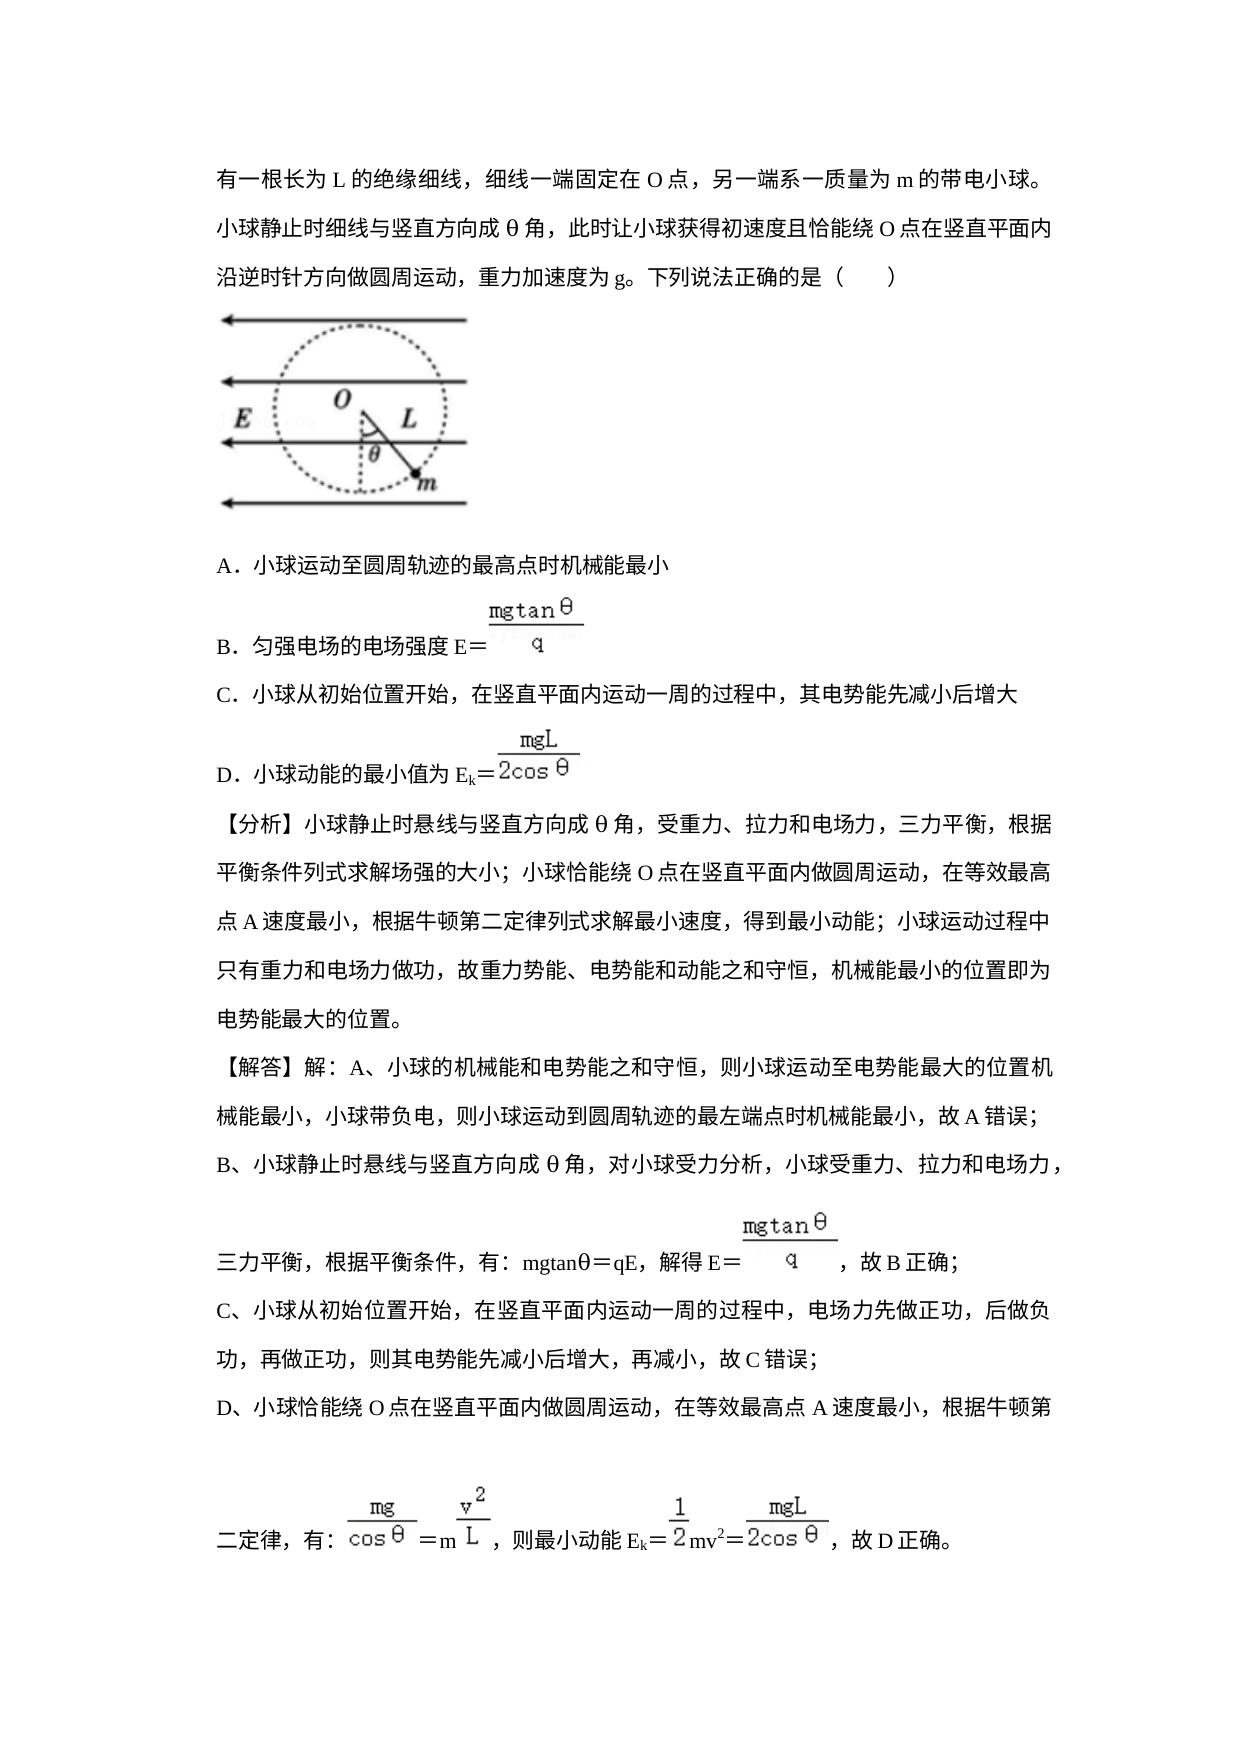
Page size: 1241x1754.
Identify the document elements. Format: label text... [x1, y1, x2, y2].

picture [347, 1492, 418, 1549]
picture [216, 307, 473, 516]
text A．小球运动至圆周轨迹的最高点时机械能最小 [187, 548, 1053, 580]
picture [497, 725, 581, 782]
text D．小球动能的最小值为Ek＝ [187, 725, 1053, 790]
text B、小球静止时悬线与竖直方向成θ角，对小球受力分析，小球受重力、拉力和电场力，三力平衡，根据平衡条件，有：mgtanθ＝qE，解得E＝，故B正确； [216, 1147, 1053, 1277]
text B．匀强电场的电场强度E＝ [187, 596, 1053, 661]
picture [742, 1212, 838, 1270]
picture [488, 596, 585, 654]
picture [668, 1493, 690, 1549]
picture [746, 1492, 829, 1549]
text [187, 162, 1053, 292]
text D、小球恰能绕O点在竖直平面内做圆周运动，在等效最高点A速度最小，根据牛顿第二定律，有：＝m，则最小动能Ek＝mv2＝，故D正确。 [216, 1389, 1053, 1568]
text 【分析】小球静止时悬线与竖直方向成θ角，受重力、拉力和电场力，三力平衡，根据平衡条件列式求解场强的大小；小球恰能绕O点在竖直平面内做圆周运动，在等效最高点A速度最小，根据牛顿第二定律列式求解最小速度，得到最小动能；小球运动过程中只有重力和电场力做功，故重力势能、电势能和动能之和守恒，机械能最小的位置即为电势能最大的位置。 [216, 806, 1053, 1034]
text 【解答】解：A、小球的机械能和电势能之和守恒，则小球运动至电势能最大的位置机械能最小，小球带负电，则小球运动到圆周轨迹的最左端点时机械能最小，故A错误； [216, 1049, 1053, 1131]
text C．小球从初始位置开始，在竖直平面内运动一周的过程中，其电势能先减小后增大 [187, 677, 1053, 709]
picture [456, 1484, 491, 1549]
text C、小球从初始位置开始，在竖直平面内运动一周的过程中，电场力先做正功，后做负功，再做正功，则其电势能先减小后增大，再减小，故C错误； [216, 1292, 1053, 1374]
